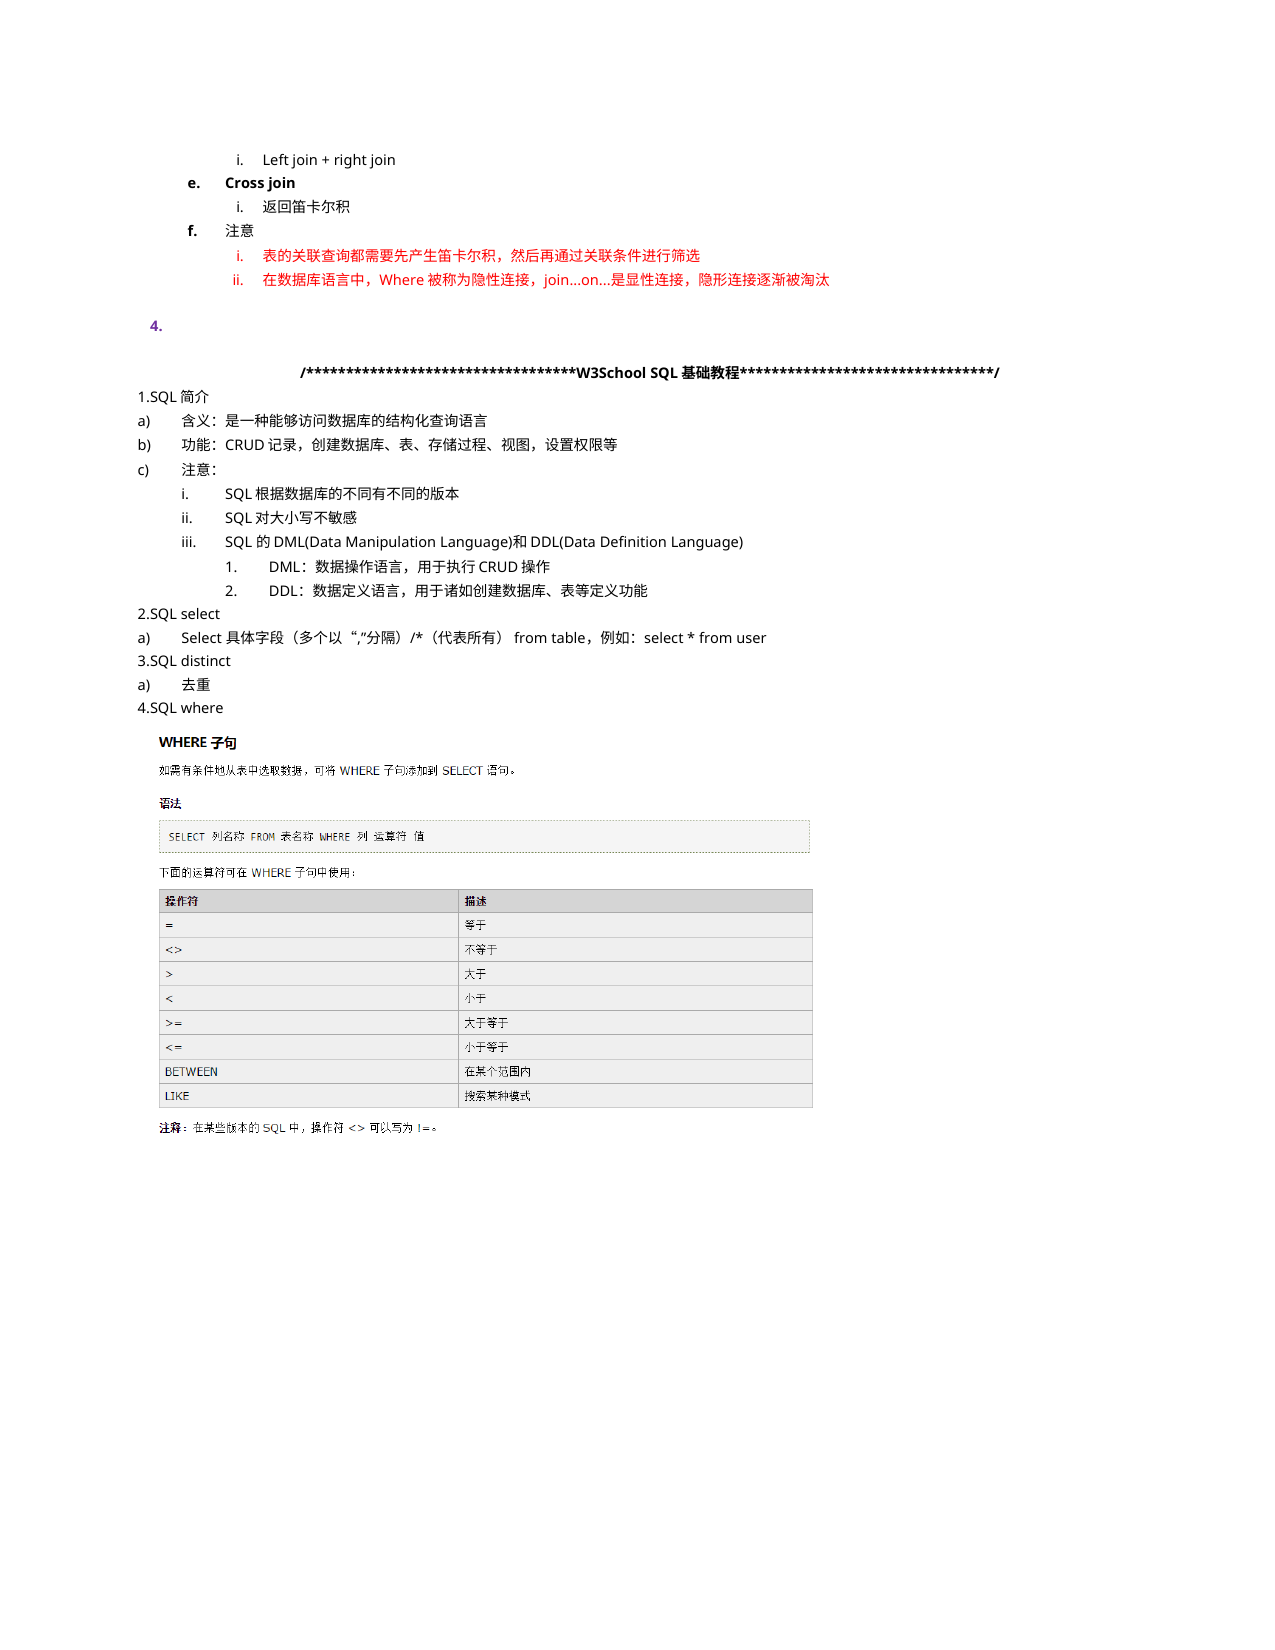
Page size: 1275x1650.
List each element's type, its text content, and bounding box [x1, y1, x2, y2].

list SQL distinct [137, 651, 1125, 671]
list 表的关联查询都需要先产生笛卡尔积，然后再通过关联条件进行筛选 [244, 244, 1125, 265]
list Select 具体字段（多个以“,”分隔）/*（代表所有） from table，例如：select * from user [137, 627, 1125, 648]
list SQL对大小写不敏感 [181, 507, 1125, 528]
list DML：数据操作语言，用于执行CRUD操作 [225, 555, 1125, 576]
picture [155, 724, 818, 1139]
list Cross join [187, 173, 1125, 193]
list DDL：数据定义语言，用于诸如创建数据库、表等定义功能 [225, 579, 1125, 601]
list 功能：CRUD记录，创建数据库、表、存储过程、视图，设置权限等 [137, 434, 1125, 455]
list /**********************************W3School SQL基础教程********************************/ [225, 361, 1125, 382]
list 注意： [137, 458, 1125, 479]
list 去重 [137, 674, 1125, 695]
list SQL根据数据库的不同有不同的版本 [181, 482, 1125, 504]
list 在数据库语言中，Where被称为隐性连接，join...on...是显性连接，隐形连接逐渐被淘汰 [244, 268, 1125, 289]
list SQL select [137, 604, 1125, 624]
list 注意 [187, 220, 1125, 241]
list SQL简介 [137, 385, 1125, 407]
list SQL where [137, 698, 1125, 718]
list Left join + right join [244, 150, 1125, 170]
list 返回笛卡尔积 [244, 196, 1125, 217]
list 含义：是一种能够访问数据库的结构化查询语言 [137, 410, 1125, 431]
list SQL 的DML(Data Manipulation Language)和DDL(Data Definition Language) [181, 531, 1125, 552]
